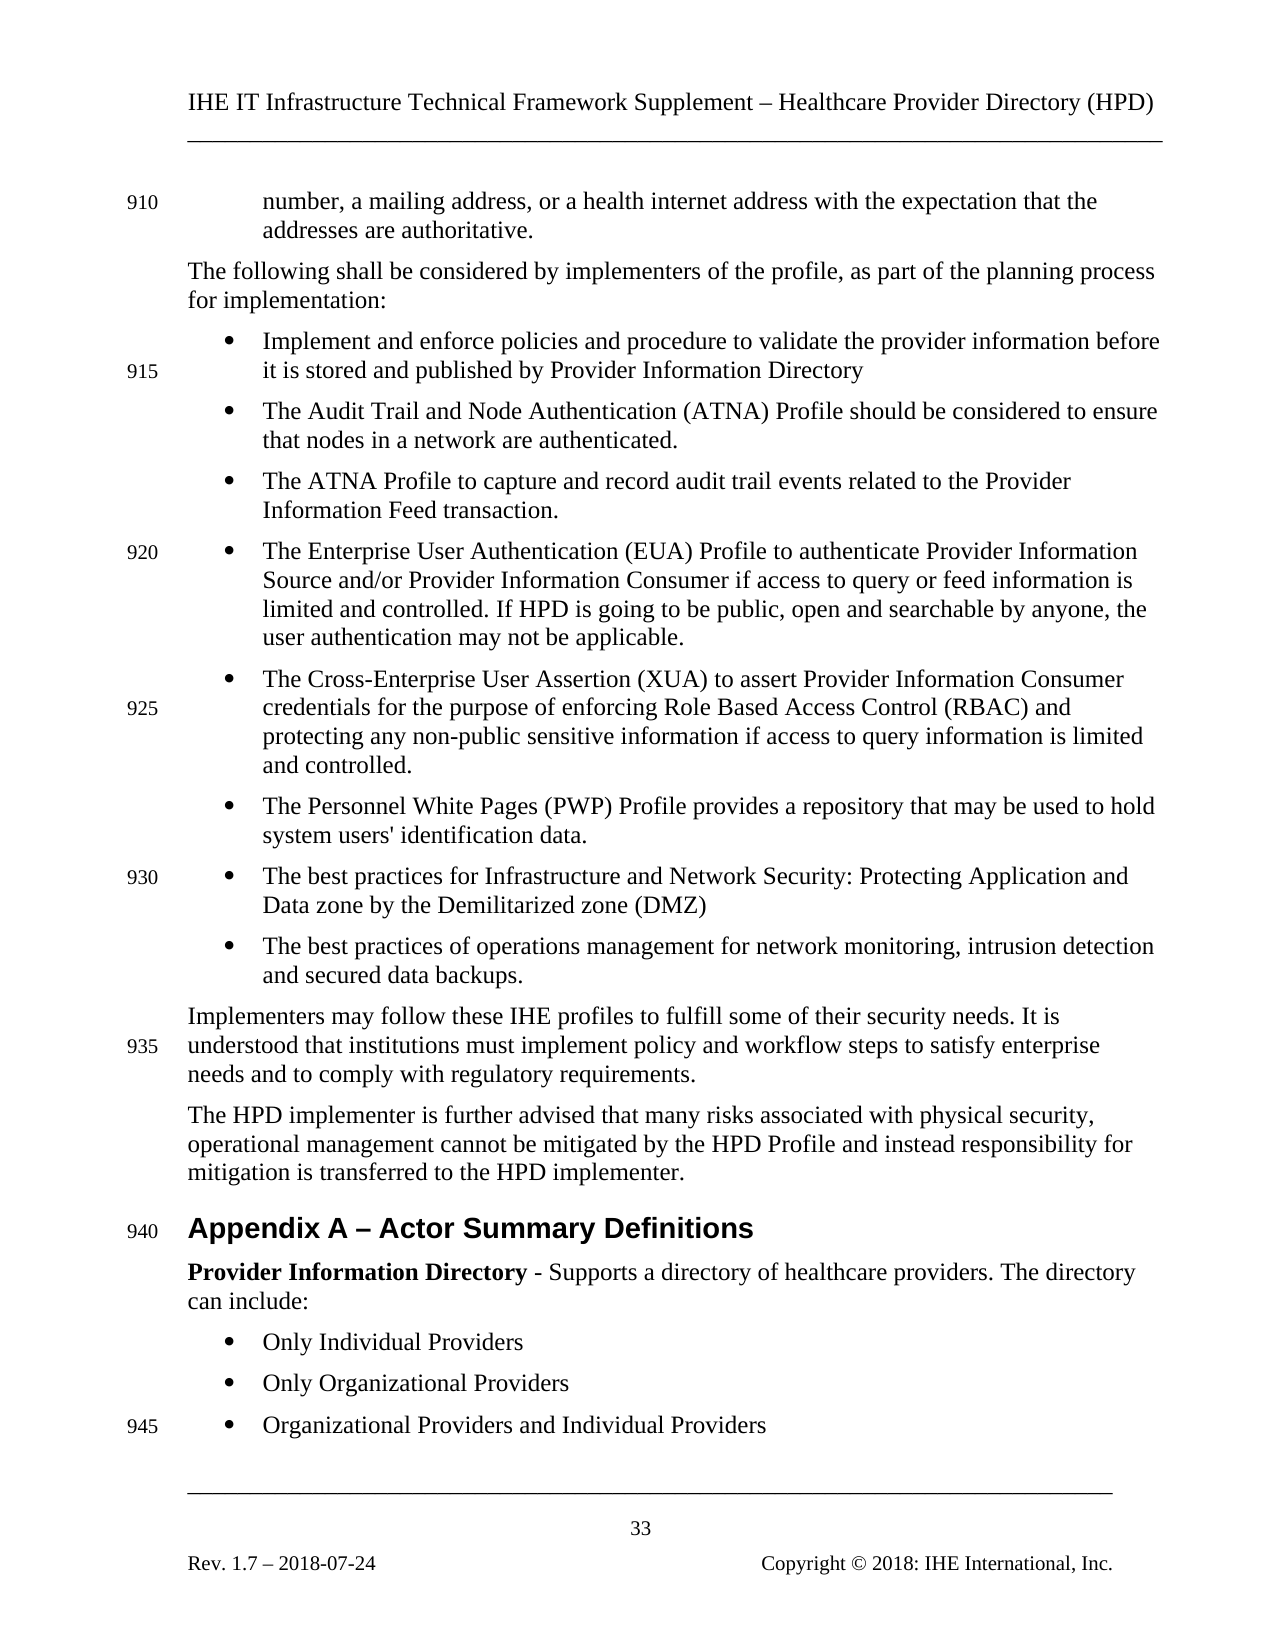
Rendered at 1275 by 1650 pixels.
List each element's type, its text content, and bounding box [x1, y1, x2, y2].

text Provider Information Directory - Supports a directory of healthcare providers. The directory can include: [187, 1257, 1162, 1315]
list Organizational Providers and Individual Providers [225, 1410, 1162, 1438]
list The best practices for Infrastructure and Network Security: Protecting Application and Data zone by the Demilitarized zone (DMZ) [225, 861, 1162, 919]
text Implementers may follow these IHE profiles to fulfill some of their security needs. It is understood that institutions must implement policy and workflow steps to satisfy enterprise needs and to comply with regulatory requirements. [187, 1001, 1162, 1087]
list The Personnel White Pages (PWP) Profile provides a repository that may be used to hold system users' identification data. [225, 791, 1162, 849]
list The ATNA Profile to capture and record audit trail events related to the Provider Information Feed transaction. [225, 466, 1162, 524]
list The Audit Trail and Node Authentication (ATNA) Profile should be considered to ensure that nodes in a network are authenticated. [225, 396, 1162, 454]
list The best practices of operations management for network monitoring, intrusion detection and secured data backups. [225, 931, 1162, 989]
list Only Organizational Providers [225, 1368, 1162, 1397]
list Only Individual Providers [225, 1327, 1162, 1356]
list Implement and enforce policies and procedure to validate the provider information before it is stored and published by Provider Information Directory [225, 326, 1162, 384]
list The Enterprise User Authentication (EUA) Profile to authenticate Provider Information Source and/or Provider Information Consumer if access to query or feed information is limited and controlled. If HPD is going to be public, open and searchable by anyone, the user authentication may not be applicable. [225, 536, 1162, 651]
text The following shall be considered by implementers of the profile, as part of the planning process for implementation: [187, 256, 1162, 314]
subtitle Appendix A – Actor Summary Definitions [187, 1211, 1162, 1245]
list The Cross-Enterprise User Assertion (XUA) to assert Provider Information Consumer credentials for the purpose of enforcing Role Based Access Control (RBAC) and protecting any non-public sensitive information if access to query information is limited and controlled. [225, 664, 1162, 779]
text The HPD implementer is further advised that many risks associated with physical security, operational management cannot be mitigated by the HPD Profile and instead responsibility for mitigation is transferred to the HPD implementer. [187, 1100, 1162, 1186]
